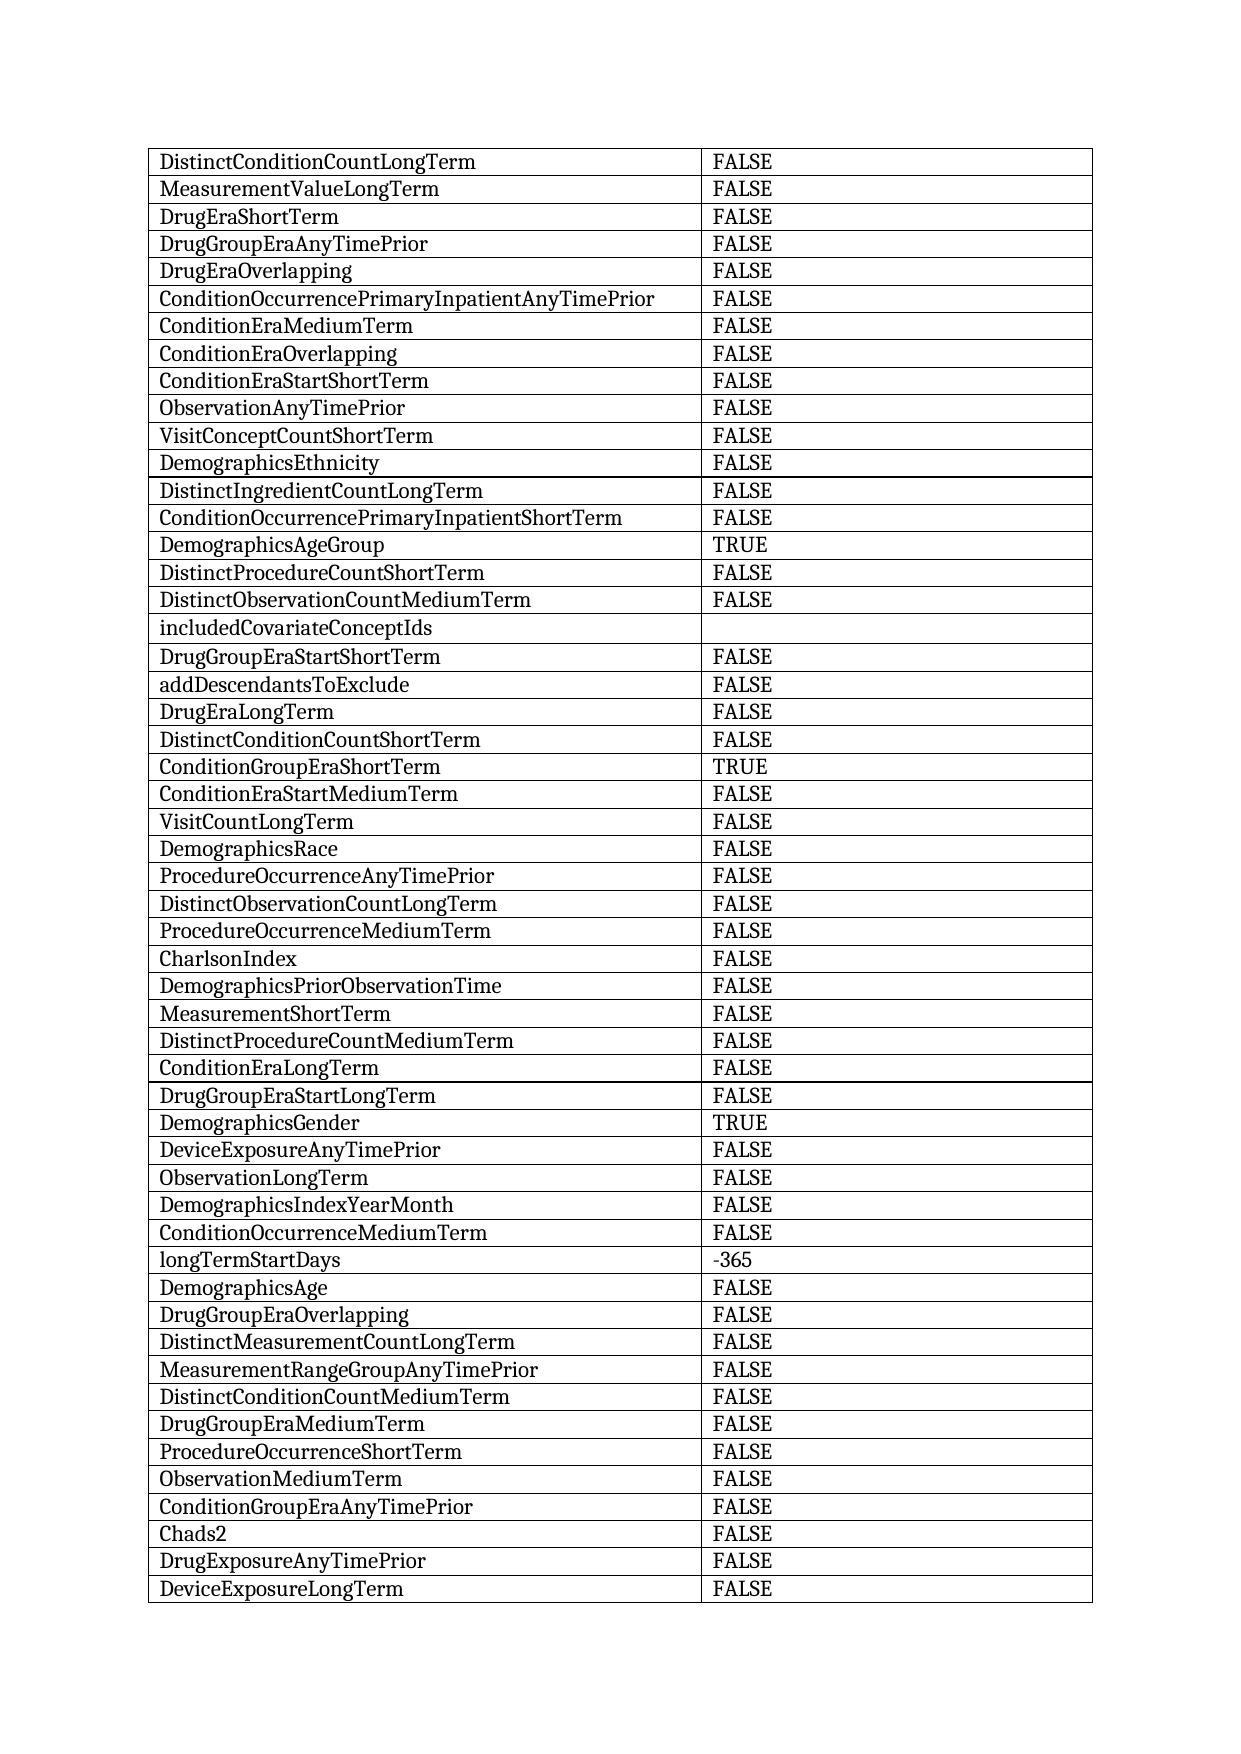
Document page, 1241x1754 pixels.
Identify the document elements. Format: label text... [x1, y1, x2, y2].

table_cell FALSE [702, 258, 1092, 284]
table_cell FALSE [702, 1000, 1092, 1027]
table_cell FALSE [702, 1220, 1092, 1246]
table_cell ProcedureOccurrenceShortTerm [149, 1439, 701, 1465]
table_cell FALSE [702, 863, 1092, 890]
table_cell Chads2 [149, 1521, 701, 1547]
table_cell ProcedureOccurrenceMediumTerm [149, 918, 701, 944]
table_cell MeasurementShortTerm [149, 1000, 701, 1027]
table_cell FALSE [702, 340, 1092, 367]
table_cell TRUE [702, 532, 1092, 558]
table_cell ConditionOccurrenceMediumTerm [149, 1220, 701, 1246]
table_cell DistinctProcedureCountMediumTerm [149, 1028, 701, 1054]
table_cell FALSE [702, 286, 1092, 312]
table_cell DrugEraOverlapping [149, 258, 701, 284]
table_cell ConditionOccurrencePrimaryInpatientAnyTimePrior [149, 286, 701, 312]
table_cell FALSE [702, 1439, 1092, 1465]
table_cell FALSE [702, 1165, 1092, 1191]
table_cell ConditionGroupEraAnyTimePrior [149, 1494, 701, 1520]
table_cell FALSE [702, 1083, 1092, 1109]
table_cell FALSE [702, 450, 1092, 476]
table_cell FALSE [702, 1576, 1092, 1602]
table_cell DistinctObservationCountLongTerm [149, 891, 701, 917]
table_cell DemographicsGender [149, 1110, 701, 1136]
table_cell DrugGroupEraStartLongTerm [149, 1083, 701, 1109]
table_cell ObservationMediumTerm [149, 1466, 701, 1492]
table_cell DeviceExposureAnyTimePrior [149, 1137, 701, 1164]
table_cell FALSE [702, 1466, 1092, 1492]
table_cell FALSE [702, 313, 1092, 339]
table_cell DrugExposureAnyTimePrior [149, 1548, 701, 1574]
table_cell FALSE [702, 1356, 1092, 1383]
table_cell FALSE [702, 781, 1092, 807]
table_cell FALSE [702, 204, 1092, 230]
table_cell FALSE [702, 726, 1092, 753]
table_cell FALSE [702, 587, 1092, 613]
table_cell DrugGroupEraStartShortTerm [149, 644, 701, 671]
table_cell DrugGroupEraMediumTerm [149, 1411, 701, 1438]
table_cell FALSE [702, 478, 1092, 504]
table_cell FALSE [702, 973, 1092, 999]
table_cell FALSE [702, 918, 1092, 944]
table_cell FALSE [702, 1274, 1092, 1301]
table_cell DemographicsAgeGroup [149, 532, 701, 558]
table_cell DrugEraLongTerm [149, 699, 701, 725]
table_cell FALSE [702, 149, 1092, 175]
table_cell ObservationLongTerm [149, 1165, 701, 1191]
table_cell FALSE [702, 368, 1092, 394]
table_cell DrugGroupEraAnyTimePrior [149, 231, 701, 257]
table_cell DistinctConditionCountMediumTerm [149, 1384, 701, 1410]
table_cell addDescendantsToExclude [149, 672, 701, 698]
table_cell ConditionEraStartShortTerm [149, 368, 701, 394]
table_cell FALSE [702, 836, 1092, 862]
table_cell MeasurementRangeGroupAnyTimePrior [149, 1356, 701, 1383]
table_cell ConditionOccurrencePrimaryInpatientShortTerm [149, 505, 701, 531]
table_cell DistinctConditionCountShortTerm [149, 726, 701, 753]
table_cell FALSE [702, 1137, 1092, 1164]
table_cell ConditionGroupEraShortTerm [149, 754, 701, 780]
table_cell FALSE [702, 560, 1092, 586]
table_cell FALSE [702, 176, 1092, 202]
table_cell CharlsonIndex [149, 946, 701, 972]
table_cell [702, 614, 1092, 643]
table_cell DrugGroupEraOverlapping [149, 1302, 701, 1328]
table_cell DistinctConditionCountLongTerm [149, 149, 701, 175]
table_cell DistinctMeasurementCountLongTerm [149, 1329, 701, 1355]
table_cell FALSE [702, 1384, 1092, 1410]
table_cell DistinctIngredientCountLongTerm [149, 478, 701, 504]
table_cell FALSE [702, 946, 1092, 972]
table_cell FALSE [702, 699, 1092, 725]
table_cell FALSE [702, 1329, 1092, 1355]
table_cell FALSE [702, 1521, 1092, 1547]
table_cell DemographicsRace [149, 836, 701, 862]
table_cell FALSE [702, 1028, 1092, 1054]
table_cell FALSE [702, 423, 1092, 449]
table_cell ConditionEraOverlapping [149, 340, 701, 367]
table_cell FALSE [702, 1192, 1092, 1218]
table_cell DemographicsEthnicity [149, 450, 701, 476]
table_cell FALSE [702, 231, 1092, 257]
table_cell FALSE [702, 1411, 1092, 1438]
table_cell VisitCountLongTerm [149, 809, 701, 835]
table_cell FALSE [702, 505, 1092, 531]
table_cell MeasurementValueLongTerm [149, 176, 701, 202]
table_cell ConditionEraStartMediumTerm [149, 781, 701, 807]
table_cell DemographicsAge [149, 1274, 701, 1301]
table_cell FALSE [702, 809, 1092, 835]
table_cell -365 [702, 1247, 1092, 1273]
table_cell FALSE [702, 1302, 1092, 1328]
table_cell FALSE [702, 1494, 1092, 1520]
table_cell FALSE [702, 395, 1092, 422]
table_cell ConditionEraLongTerm [149, 1055, 701, 1081]
table_cell DistinctObservationCountMediumTerm [149, 587, 701, 613]
table_cell FALSE [702, 1055, 1092, 1081]
table_cell DeviceExposureLongTerm [149, 1576, 701, 1602]
table_cell longTermStartDays [149, 1247, 701, 1273]
table_cell ConditionEraMediumTerm [149, 313, 701, 339]
table_cell includedCovariateConceptIds [149, 614, 701, 643]
table_cell FALSE [702, 644, 1092, 671]
table_cell VisitConceptCountShortTerm [149, 423, 701, 449]
table_cell DrugEraShortTerm [149, 204, 701, 230]
table_cell ObservationAnyTimePrior [149, 395, 701, 422]
table_cell FALSE [702, 1548, 1092, 1574]
table_cell DistinctProcedureCountShortTerm [149, 560, 701, 586]
table_cell DemographicsPriorObservationTime [149, 973, 701, 999]
table_cell TRUE [702, 754, 1092, 780]
table_cell DemographicsIndexYearMonth [149, 1192, 701, 1218]
table_cell TRUE [702, 1110, 1092, 1136]
table_cell ProcedureOccurrenceAnyTimePrior [149, 863, 701, 890]
table_cell FALSE [702, 672, 1092, 698]
table_cell FALSE [702, 891, 1092, 917]
